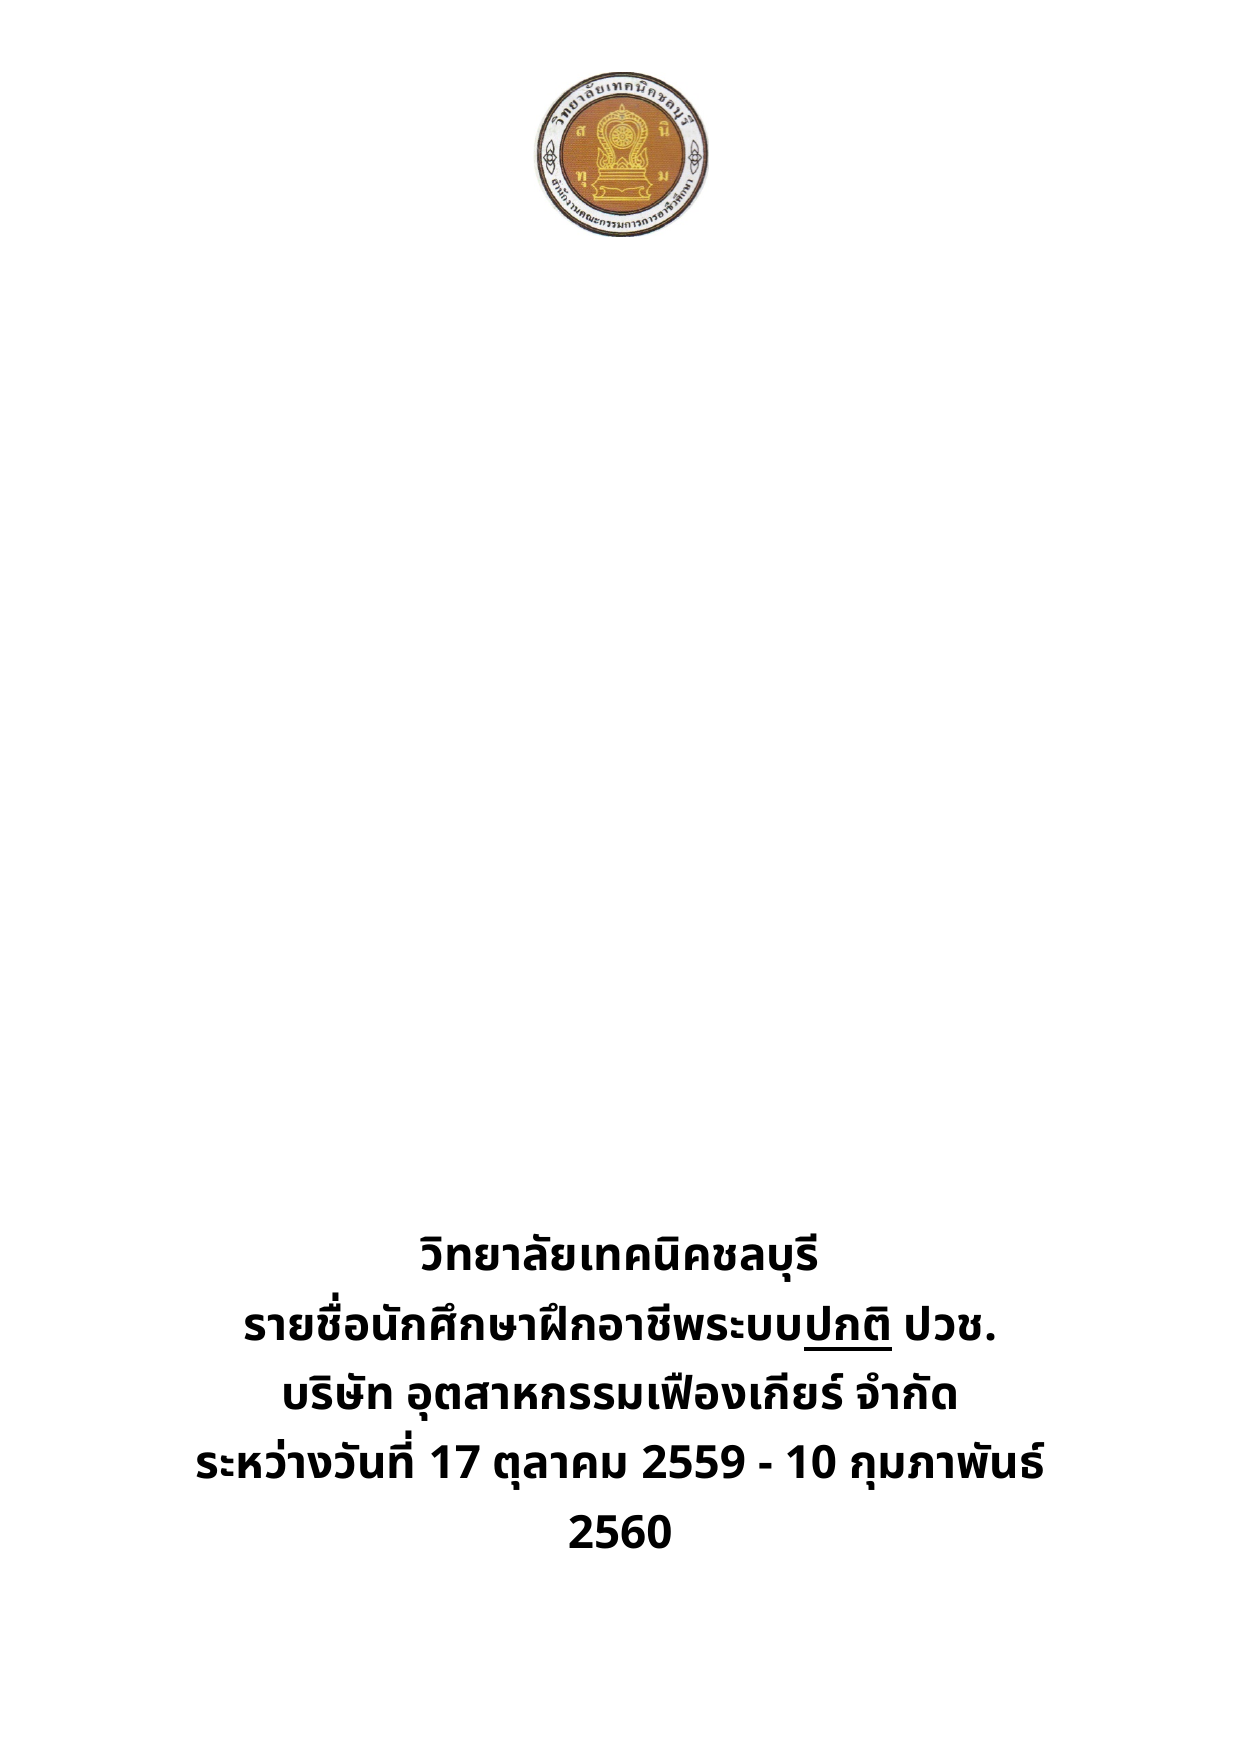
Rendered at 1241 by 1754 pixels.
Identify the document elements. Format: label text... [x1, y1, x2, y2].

text รายชื่อนักศึกษาฝึกอาชีพระบบปกติ ปวช. [150, 1291, 1090, 1361]
text บริษัท อุตสาหกรรมเฟืองเกียร์ จำกัด [150, 1361, 1090, 1430]
text วิทยาลัยเทคนิคชลบุรี [150, 1222, 1090, 1291]
text ระหว่างวันที่ 17 ตุลาคม 2559 - 10 กุมภาพันธ์ 2560 [150, 1430, 1090, 1562]
picture [533, 72, 709, 235]
